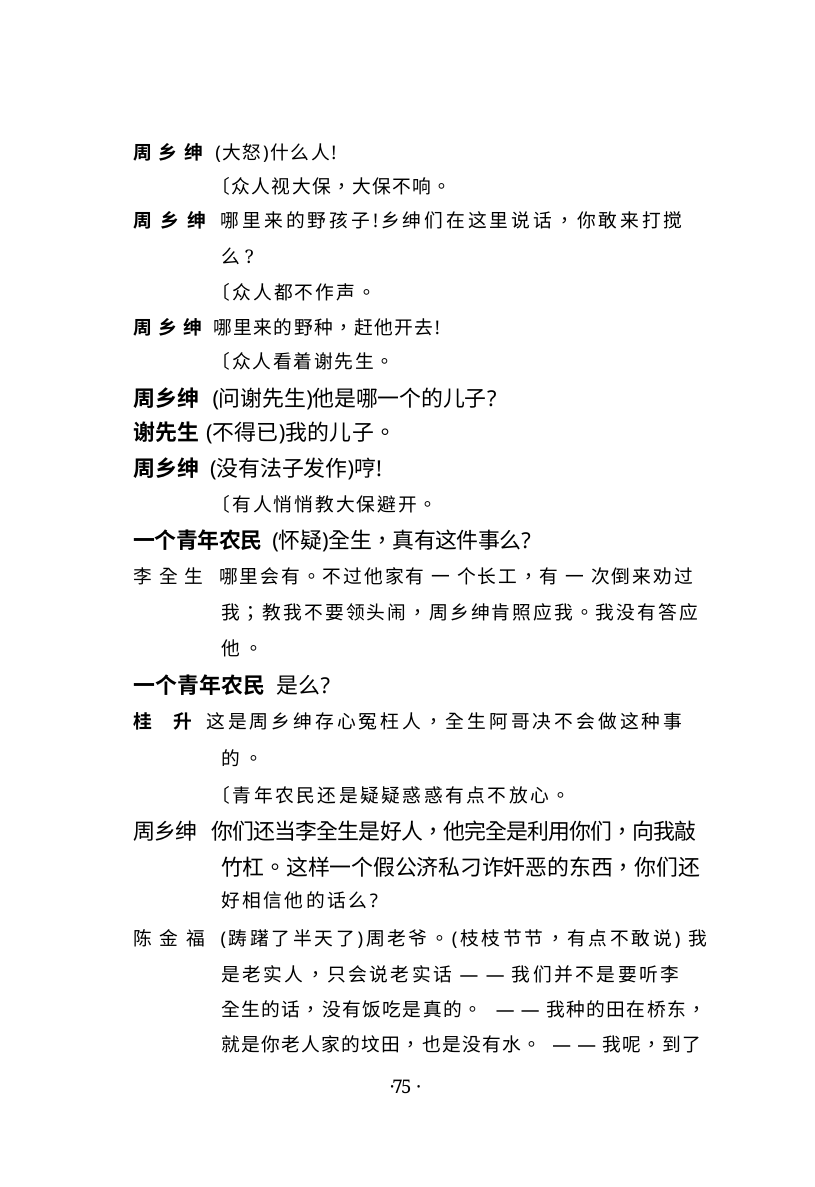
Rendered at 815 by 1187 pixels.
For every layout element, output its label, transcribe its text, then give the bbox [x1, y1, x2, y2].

text 一个青年农民 (怀疑)全生，真有这件事么? [133, 526, 709, 553]
text 周乡绅 (没有法子发作)哼! [133, 454, 709, 482]
text 周 乡 绅 哪里来的野种，赶他开去! 〔众人看着谢先生。 [133, 314, 457, 374]
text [133, 926, 709, 1057]
text 〔青年农民还是疑疑惑惑有点不放心。 [211, 783, 709, 807]
text 〔有人悄悄教大保避开。 [211, 493, 709, 516]
text 周乡绅 (问谢先生)他是哪一个的儿子? 谢先生 (不得已)我的儿子。 [133, 383, 512, 447]
text 么 ? [221, 244, 709, 268]
text 一个青年农民 是么? [133, 671, 709, 699]
text 桂 升 这是周乡绅存心冤枉人，全生阿哥决不会做这种事 的 。 [133, 708, 704, 771]
text 李 全 生 哪里会有。不过他家有 一 个长工，有 一 次倒来劝过 我；教我不要领头闹，周乡绅肯照应我。我没有答应 他 。 [133, 564, 702, 661]
text 周 乡 绅 哪里来的野孩子!乡绅们在这里说话，你敢来打搅 [133, 208, 709, 232]
text 〔众人都不作声。 [211, 281, 709, 304]
text 〔众人视大保，大保不响。 [211, 176, 709, 199]
text 周乡绅 你们还当李全生是好人，他完全是利用你们，向我敲 竹杠。这样一个假公济私刁诈奸恶的东西，你们还 好相信他的话么? [133, 816, 701, 913]
text 周 乡 绅 (大怒)什么人! [133, 141, 709, 164]
